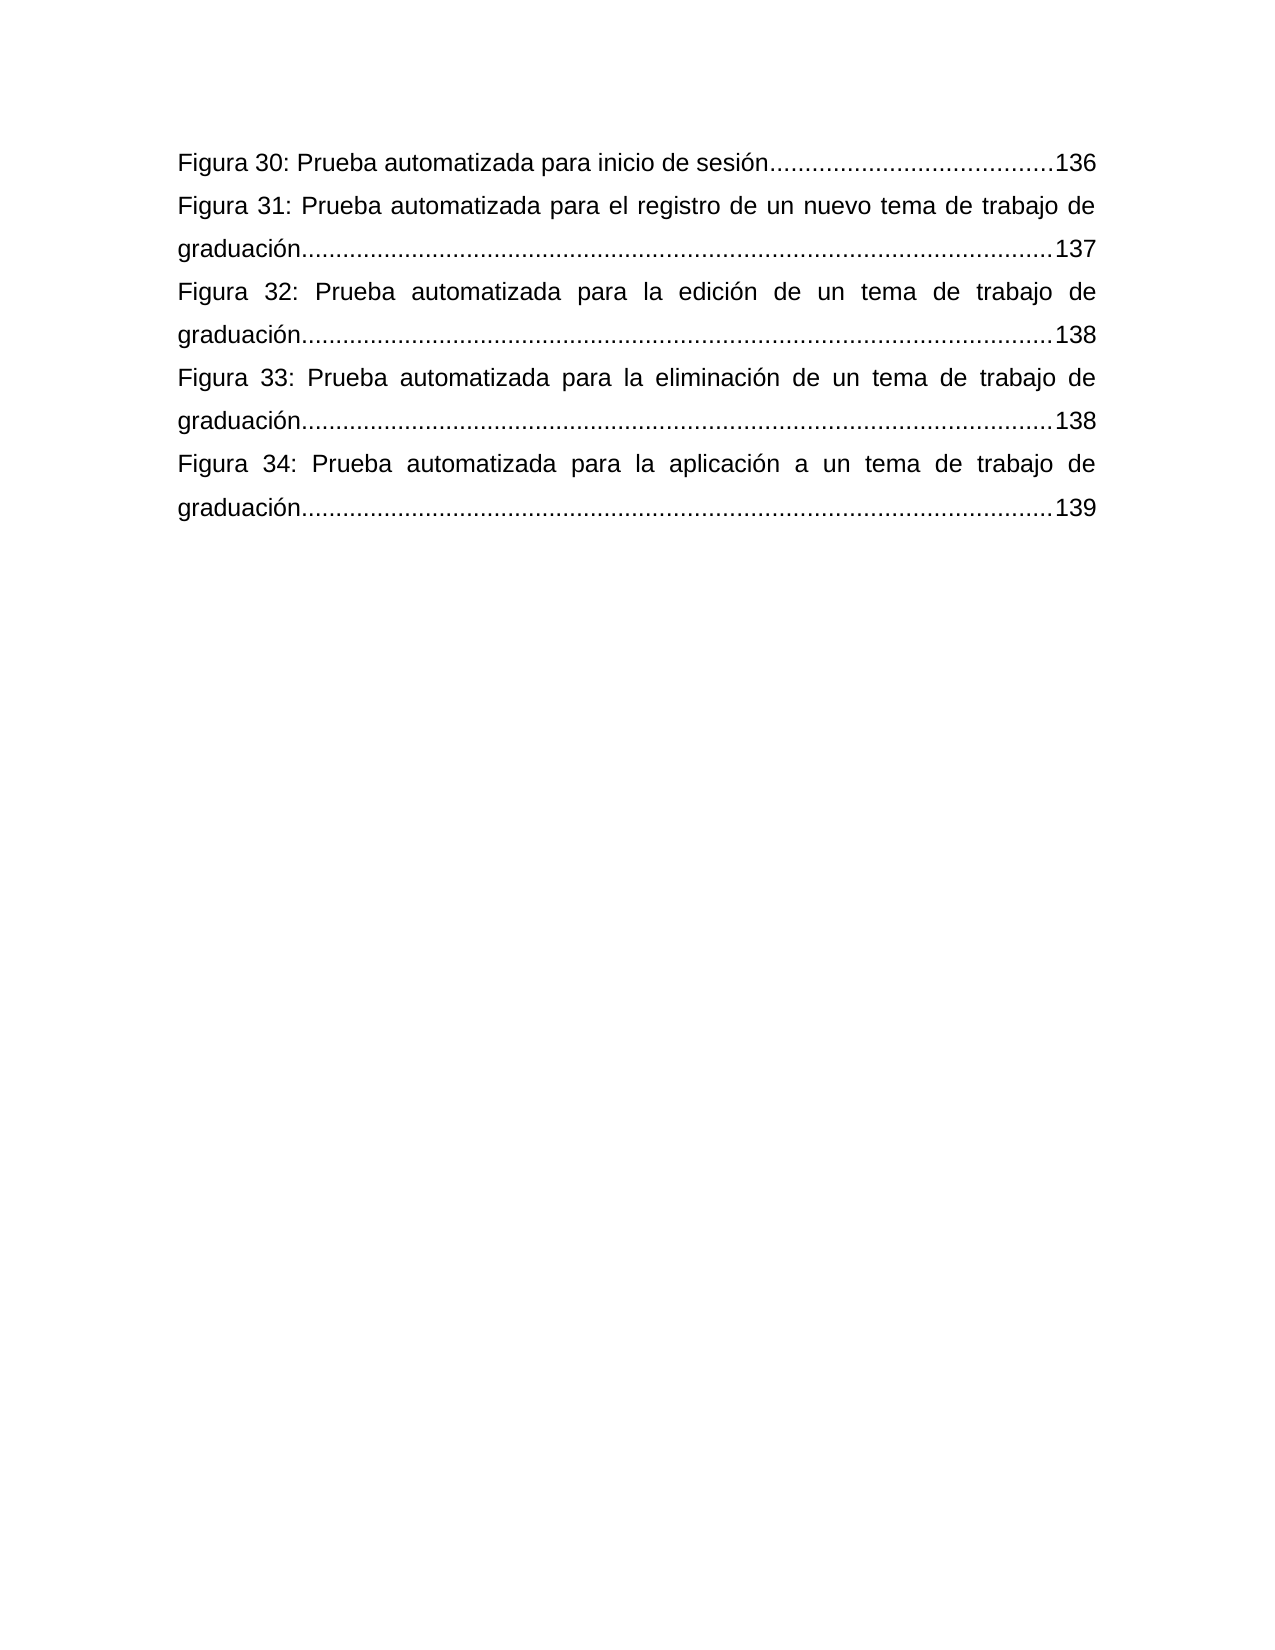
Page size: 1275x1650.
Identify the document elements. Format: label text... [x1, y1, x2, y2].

text Figura 33: Prueba automatizada para la eliminación de un tema de trabajo de graduación 138 [177, 363, 1098, 435]
text Figura 34: Prueba automatizada para la aplicación a un tema de trabajo de graduación 139 [177, 449, 1098, 521]
text Figura 32: Prueba automatizada para la edición de un tema de trabajo de graduación 138 [177, 277, 1098, 349]
text Figura 31: Prueba automatizada para el registro de un nuevo tema de trabajo de graduación 137 [177, 191, 1098, 263]
text Figura 30: Prueba automatizada para inicio de sesión 136 [177, 148, 1098, 176]
